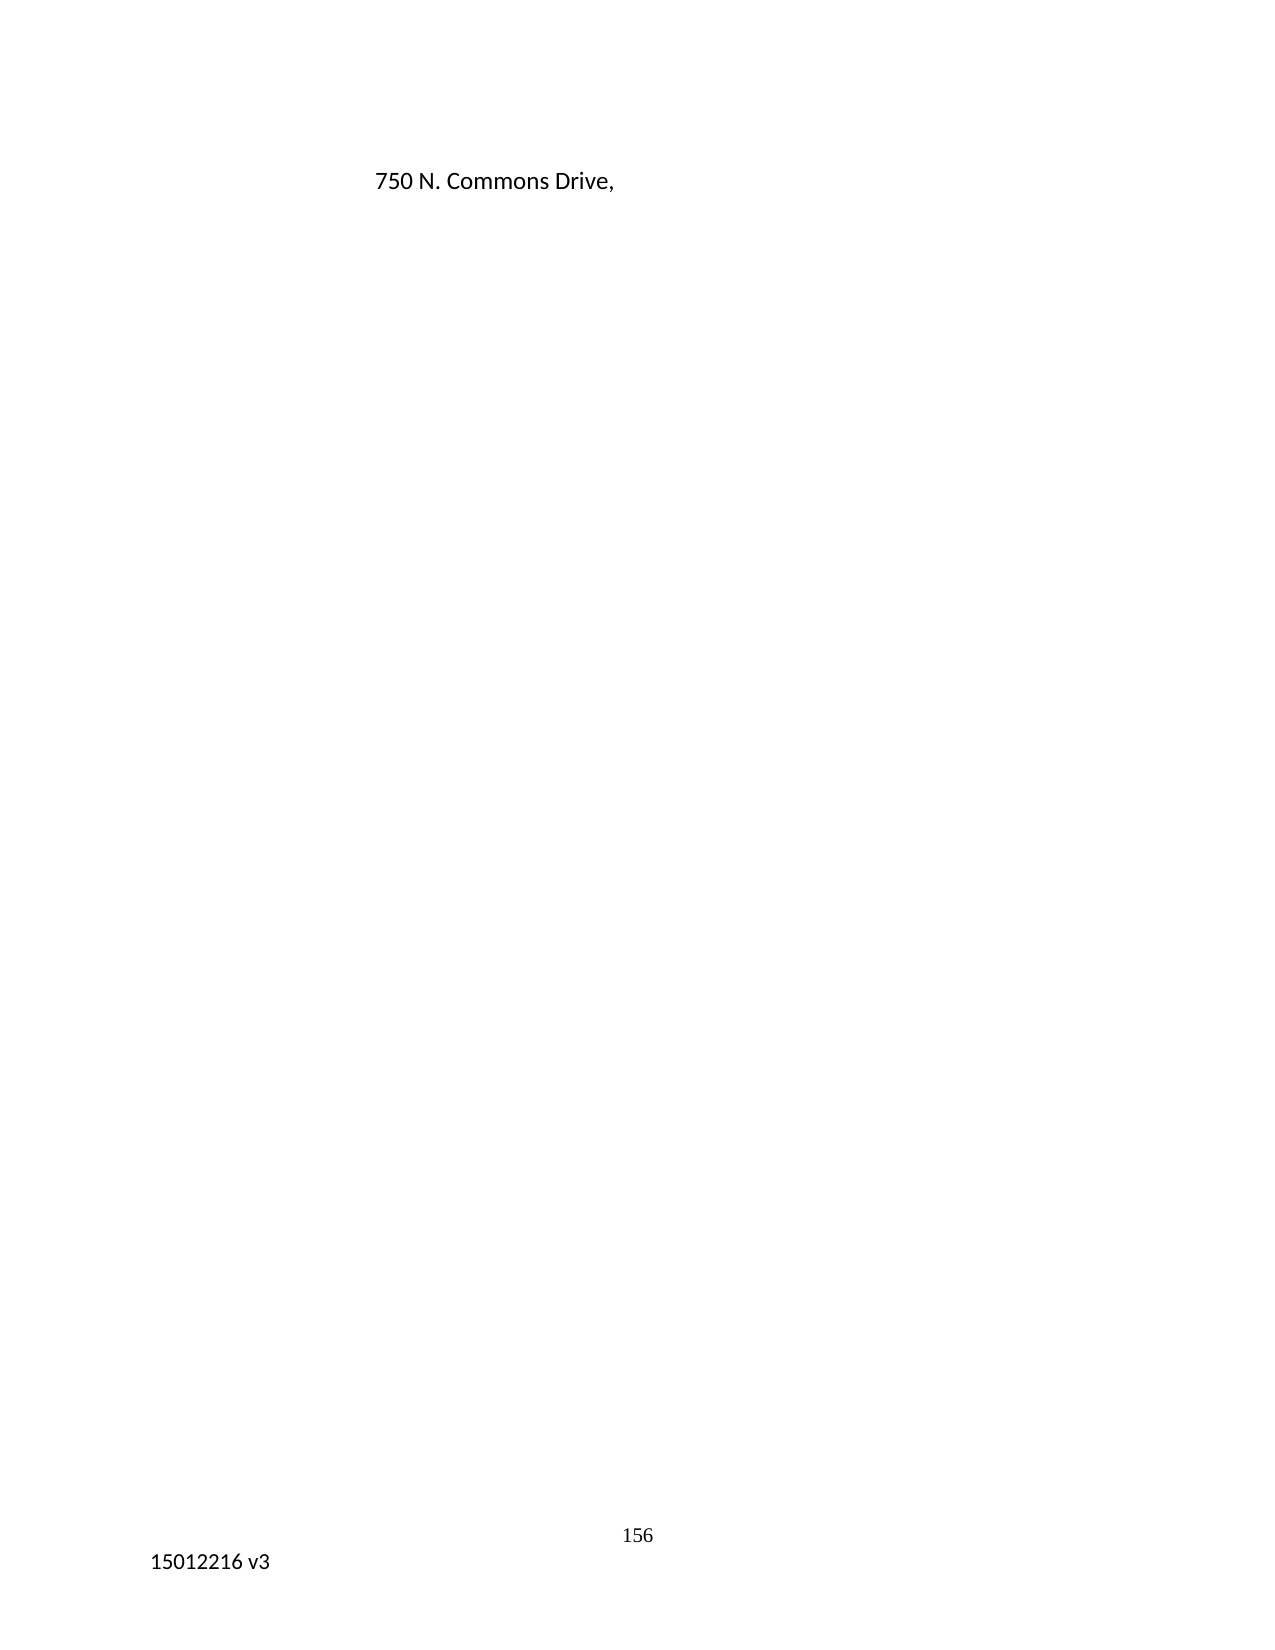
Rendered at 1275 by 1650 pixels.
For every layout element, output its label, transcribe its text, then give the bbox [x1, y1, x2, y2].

text 750 N. Commons Drive, [150, 165, 621, 196]
